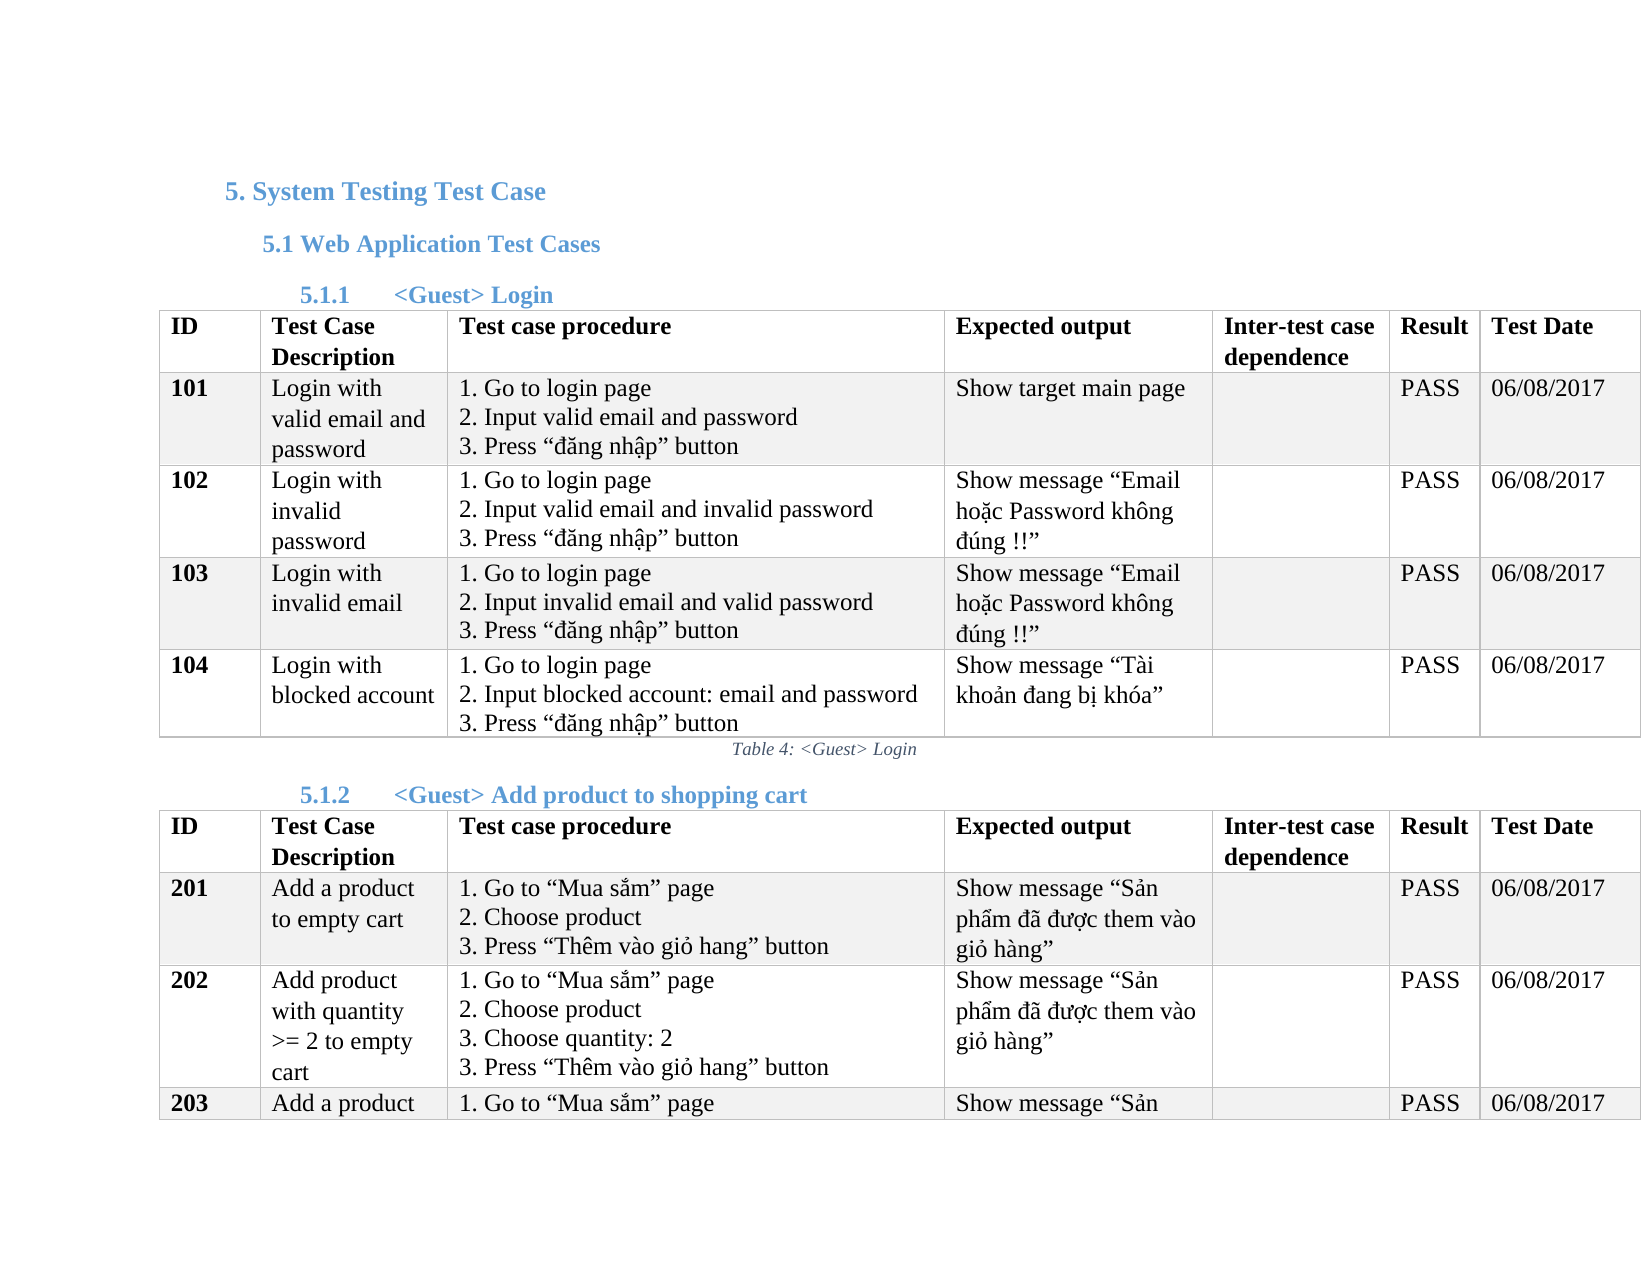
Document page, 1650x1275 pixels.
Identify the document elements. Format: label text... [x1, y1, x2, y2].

table_header ID [160, 811, 260, 872]
table_header Result [1390, 811, 1479, 872]
table_header Result [1390, 311, 1479, 372]
table_cell 1. Go to login page 2. Input invalid email and valid password 3. Press “đăng nhập” button [448, 558, 944, 649]
table_header Expected output [945, 311, 1212, 372]
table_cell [945, 1088, 1212, 1119]
table_header Test Date [1481, 311, 1640, 372]
table_cell Login with valid email and password [261, 373, 447, 464]
subtitle <Guest> Add product to shopping cart [300, 780, 1500, 809]
table_cell Show message “Email hoặc Password không đúng !!” [945, 466, 1212, 557]
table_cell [448, 1088, 944, 1119]
table_cell 103 [160, 558, 260, 649]
table_cell 203 [160, 1088, 260, 1119]
table_cell 1. Go to login page 2. Input blocked account: email and password 3. Press “đăng nhập” button [448, 650, 944, 736]
table_cell 102 [160, 466, 260, 557]
table_cell PASS [1390, 650, 1479, 736]
table_cell PASS [1390, 966, 1479, 1087]
table_cell [1213, 650, 1389, 736]
table_cell PASS [1390, 373, 1479, 464]
table_cell [1213, 558, 1389, 649]
table_cell PASS [1390, 558, 1479, 649]
table_cell 06/08/2017 [1481, 1088, 1640, 1119]
table_cell [1213, 1088, 1389, 1119]
table_cell 06/08/2017 [1481, 373, 1640, 464]
table_cell 101 [160, 373, 260, 464]
table_header Inter-test case dependence [1213, 311, 1389, 372]
table_cell PASS [1390, 466, 1479, 557]
table_cell 06/08/2017 [1481, 558, 1640, 649]
table_cell 06/08/2017 [1481, 650, 1640, 736]
table_cell 201 [160, 873, 260, 964]
table_cell Add a product to empty cart [261, 873, 447, 964]
table_cell 1. Go to “Mua sắm” page 2. Choose product 3. Choose quantity: 2 3. Press “Thêm vào giỏ hang” button [448, 966, 944, 1087]
table_cell [1213, 966, 1389, 1087]
table_cell Login with invalid password [261, 466, 447, 557]
table_header Test case procedure [448, 811, 944, 872]
table_cell 06/08/2017 [1481, 966, 1640, 1087]
table_cell 1. Go to login page 2. Input valid email and invalid password 3. Press “đăng nhập” button [448, 466, 944, 557]
table_cell Show message “Sản phẩm đã được them vào giỏ hàng” [945, 966, 1212, 1087]
table_cell [1213, 466, 1389, 557]
table_header Expected output [945, 811, 1212, 872]
table_cell 202 [160, 966, 260, 1087]
table_header Test Case Description [261, 811, 447, 872]
table_cell [1213, 373, 1389, 464]
table_cell 1. Go to “Mua sắm” page 2. Choose product 3. Press “Thêm vào giỏ hang” button [448, 873, 944, 964]
table_cell 06/08/2017 [1481, 873, 1640, 964]
table_cell Show message “Email hoặc Password không đúng !!” [945, 558, 1212, 649]
table_cell Add product with quantity >= 2 to empty cart [261, 966, 447, 1087]
subtitle Web Application Test Cases [262, 229, 1500, 257]
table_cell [261, 1088, 447, 1119]
table_cell PASS [1390, 873, 1479, 964]
table_cell [1213, 873, 1389, 964]
table_header Test Case Description [261, 311, 447, 372]
table_cell 104 [160, 650, 260, 736]
text Table 4: <Guest> Login [150, 737, 1500, 759]
table_cell Show target main page [945, 373, 1212, 464]
table_cell Show message “Sản phẩm đã được them vào giỏ hàng” [945, 873, 1212, 964]
subtitle <Guest> Login [300, 280, 1500, 309]
table_header Test Date [1481, 811, 1640, 872]
subtitle System Testing Test Case [225, 175, 1500, 206]
table_cell 06/08/2017 [1481, 466, 1640, 557]
table_cell PASS [1390, 1088, 1479, 1119]
table_cell 1. Go to login page 2. Input valid email and password 3. Press “đăng nhập” button [448, 373, 944, 464]
table_header Inter-test case dependence [1213, 811, 1389, 872]
table_cell Login with blocked account [261, 650, 447, 736]
table_header ID [160, 311, 260, 372]
table_header Test case procedure [448, 311, 944, 372]
table_cell Login with invalid email [261, 558, 447, 649]
table_cell Show message “Tài khoản đang bị khóa” [945, 650, 1212, 736]
